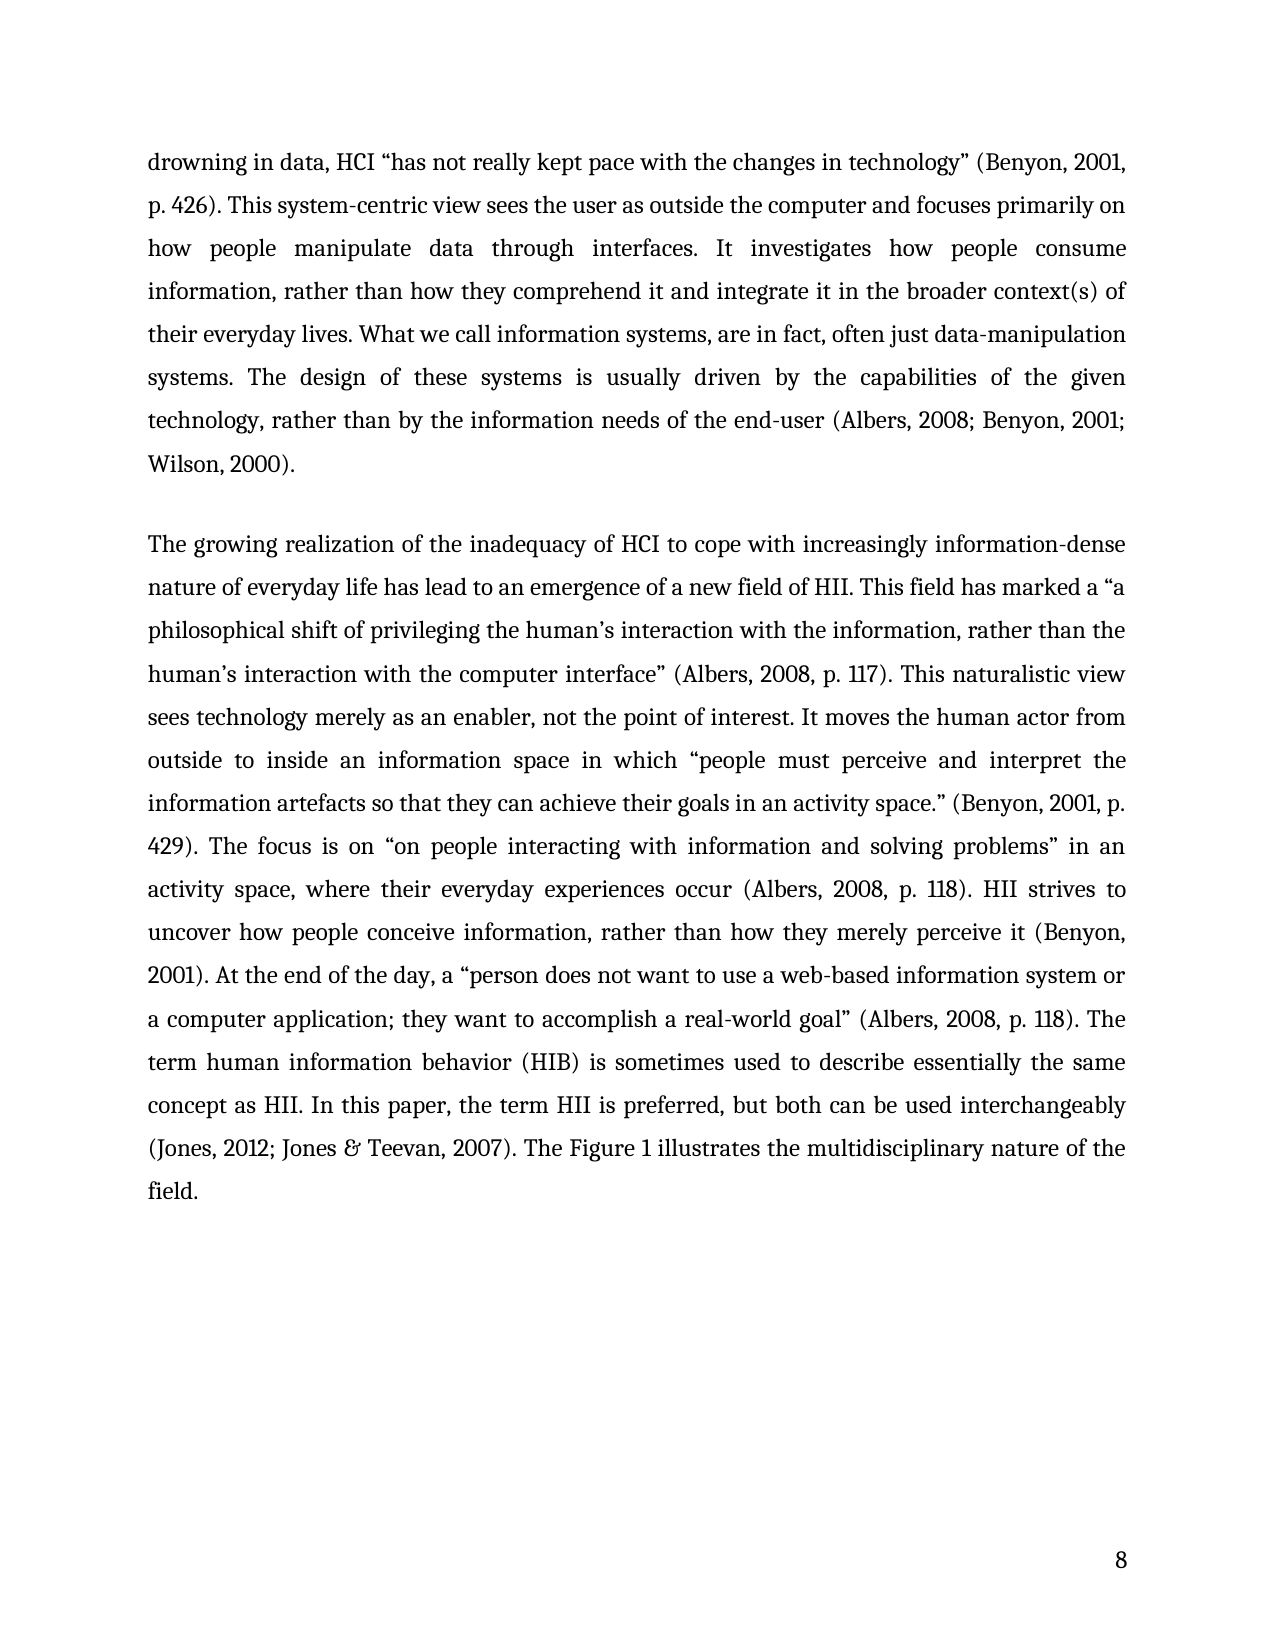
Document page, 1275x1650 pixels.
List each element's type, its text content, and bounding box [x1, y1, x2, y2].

text The growing realization of the inadequacy of HCI to cope with increasingly information-dense nature of everyday life has lead to an emergence of a new field of HII. This field has marked a “a philosophical shift of privileging the human’s interaction with the information, rather than the human’s interaction with the computer interface” (Albers, 2008, p. 117). This naturalistic view sees technology merely as an enabler, not the point of interest. It moves the human actor from outside to inside an information space in which “people must perceive and interpret the information artefacts so that they can achieve their goals in an activity space.” (Benyon, 2001, p. 429). The focus is on “on people interacting with information and solving problems” in an activity space, where their everyday experiences occur (Albers, 2008, p. 118). HII strives to uncover how people conceive information, rather than how they merely perceive it (Benyon, 2001). At the end of the day, a “person does not want to use a web-based information system or a computer application; they want to accomplish a real-world goal” (Albers, 2008, p. 118). The term human information behavior (HIB) is sometimes used to describe essentially the same concept as HII. In this paper, the term HII is preferred, but both can be used interchangeably (Jones, 2012; Jones & Teevan, 2007). The Figure 1 illustrates the multidisciplinary nature of the field. [148, 530, 1127, 1206]
